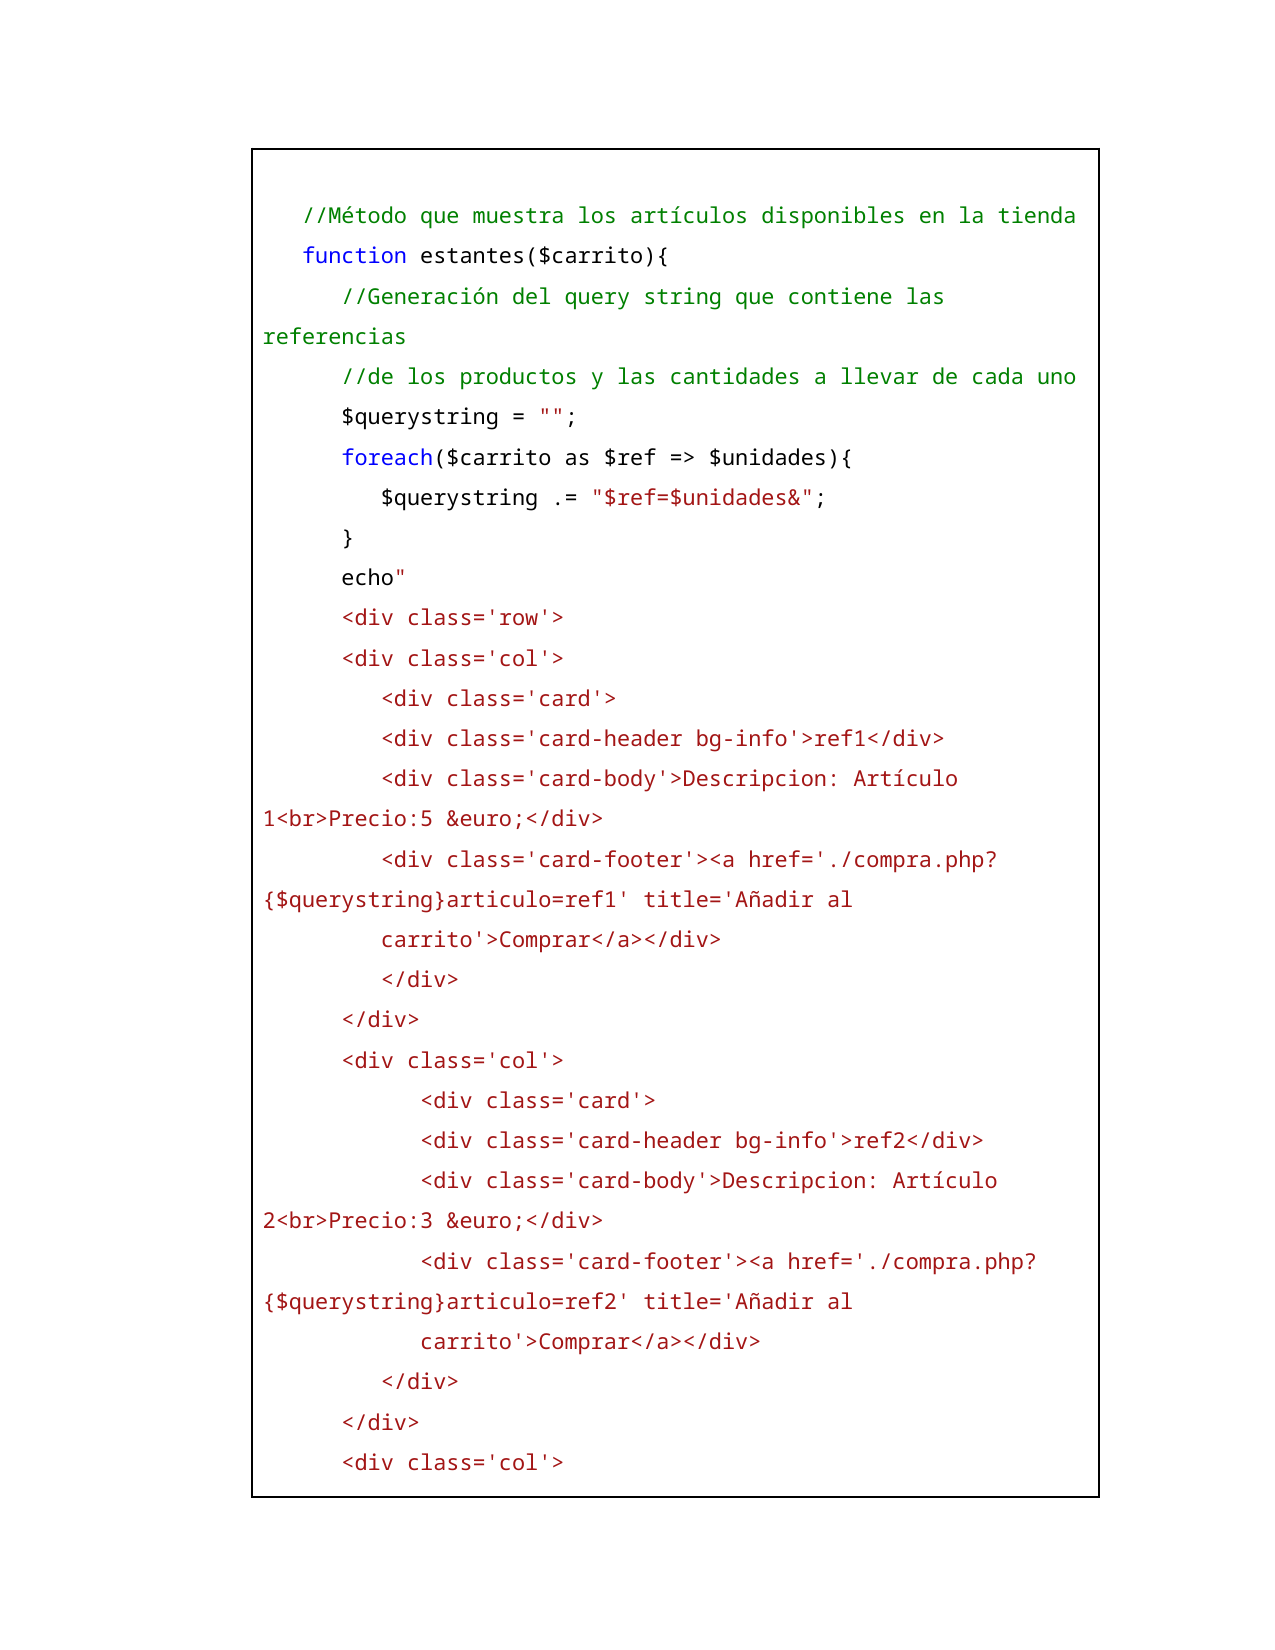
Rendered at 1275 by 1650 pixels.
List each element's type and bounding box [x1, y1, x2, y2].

table_header [253, 150, 1098, 1496]
